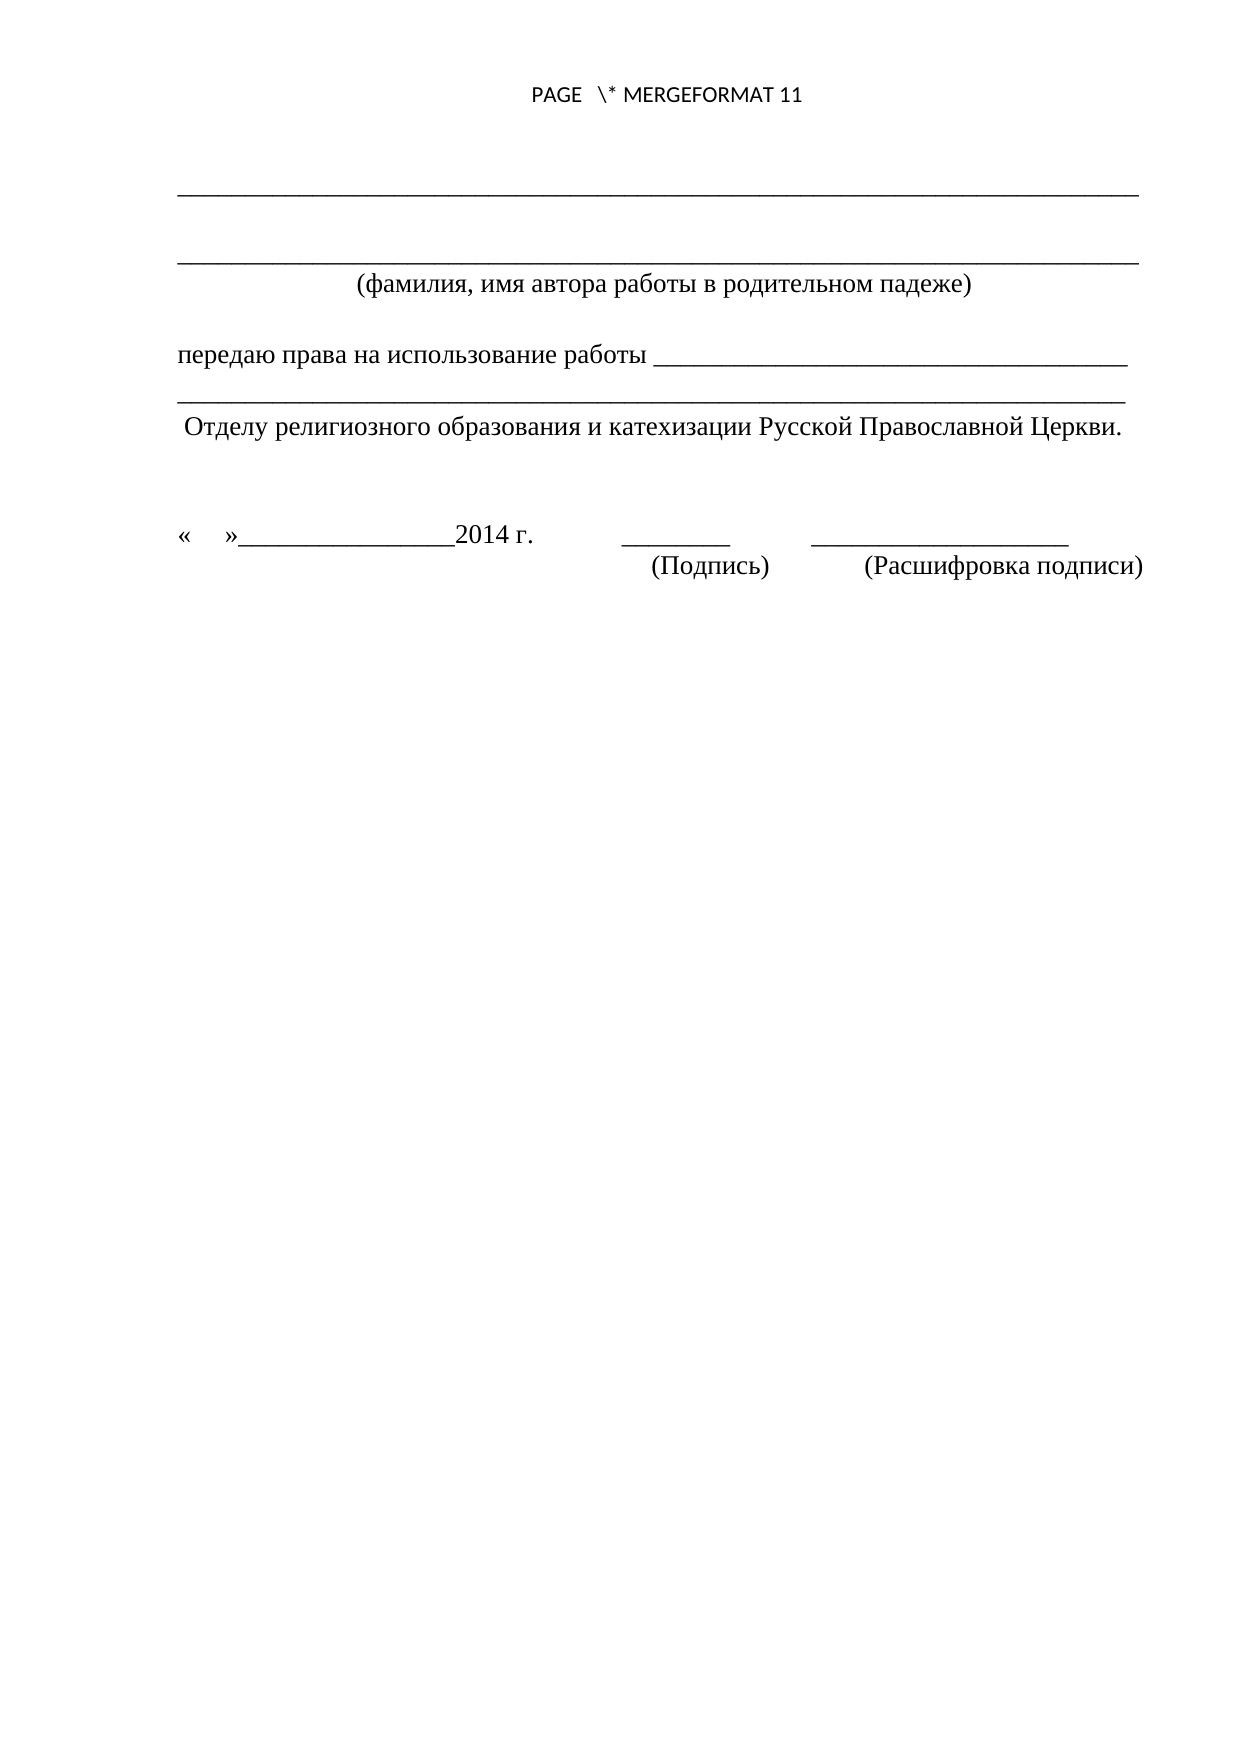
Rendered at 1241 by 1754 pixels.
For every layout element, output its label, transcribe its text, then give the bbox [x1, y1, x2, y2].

text передаю права на использование работы ___________________________________ [177, 334, 1152, 370]
text (фамилия, имя автора работы в родительном падеже) [177, 267, 1152, 298]
text (Подпись) (Расшифровка подписи) [177, 549, 1152, 581]
text Отделу религиозного образования и катехизации Русской Православной Церкви. [177, 406, 1152, 442]
text _______________________________________________________________________ [177, 168, 1152, 200]
text _______________________________________________________________________ [177, 231, 1152, 267]
text ______________________________________________________________________ [177, 370, 1152, 406]
text « »________________2014 г. ________ ___________________ [177, 513, 1152, 549]
